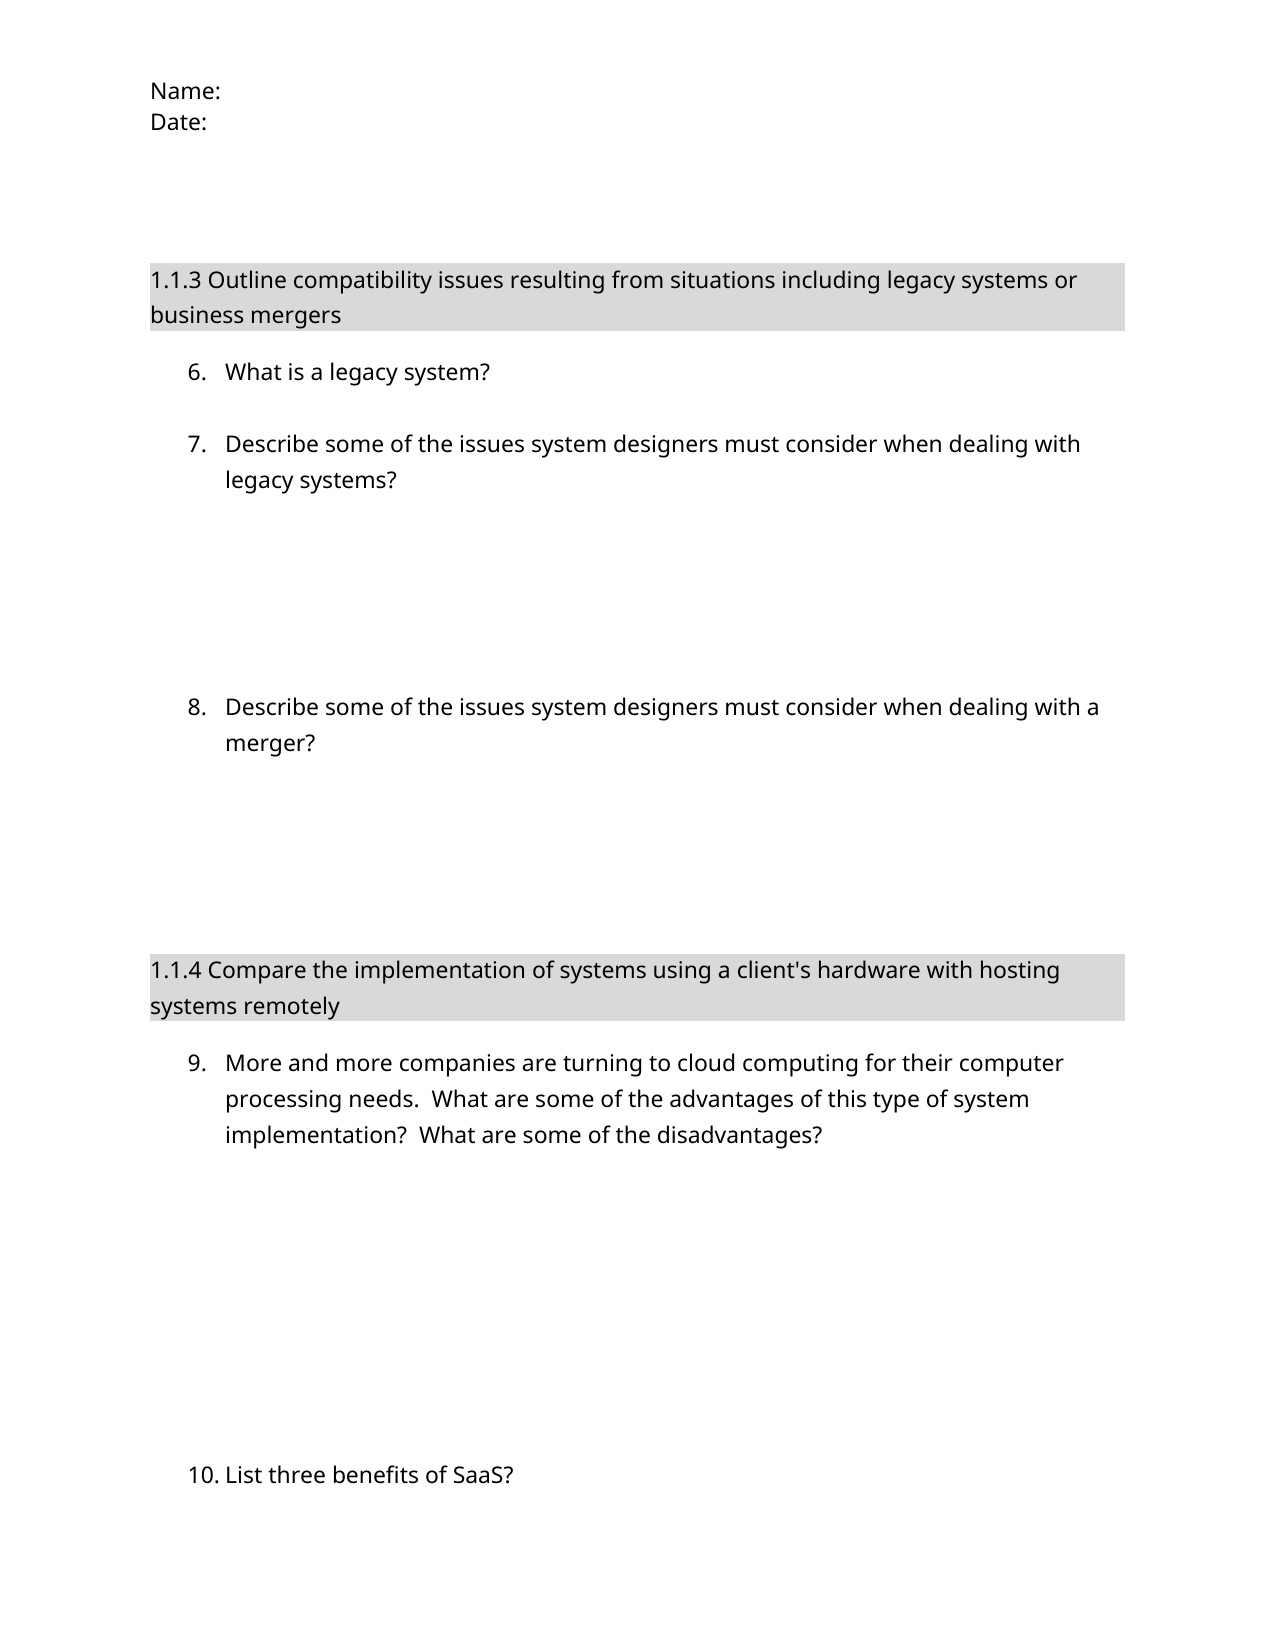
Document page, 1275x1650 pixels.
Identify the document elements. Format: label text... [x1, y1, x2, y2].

list More and more companies are turning to cloud computing for their computer processing needs. What are some of the advantages of this type of system implementation? What are some of the disadvantages? [187, 1047, 1125, 1150]
text 1.1.3 Outline compatibility issues resulting from situations including legacy systems or business mergers [150, 263, 1125, 331]
text 1.1.4 Compare the implementation of systems using a client's hardware with hosting systems remotely [150, 954, 1125, 1021]
list What is a legacy system? [187, 356, 1125, 387]
list List three benefits of SaaS? [187, 1459, 1125, 1491]
list Describe some of the issues system designers must consider when dealing with a merger? [187, 691, 1125, 758]
list Describe some of the issues system designers must consider when dealing with legacy systems? [187, 428, 1125, 495]
